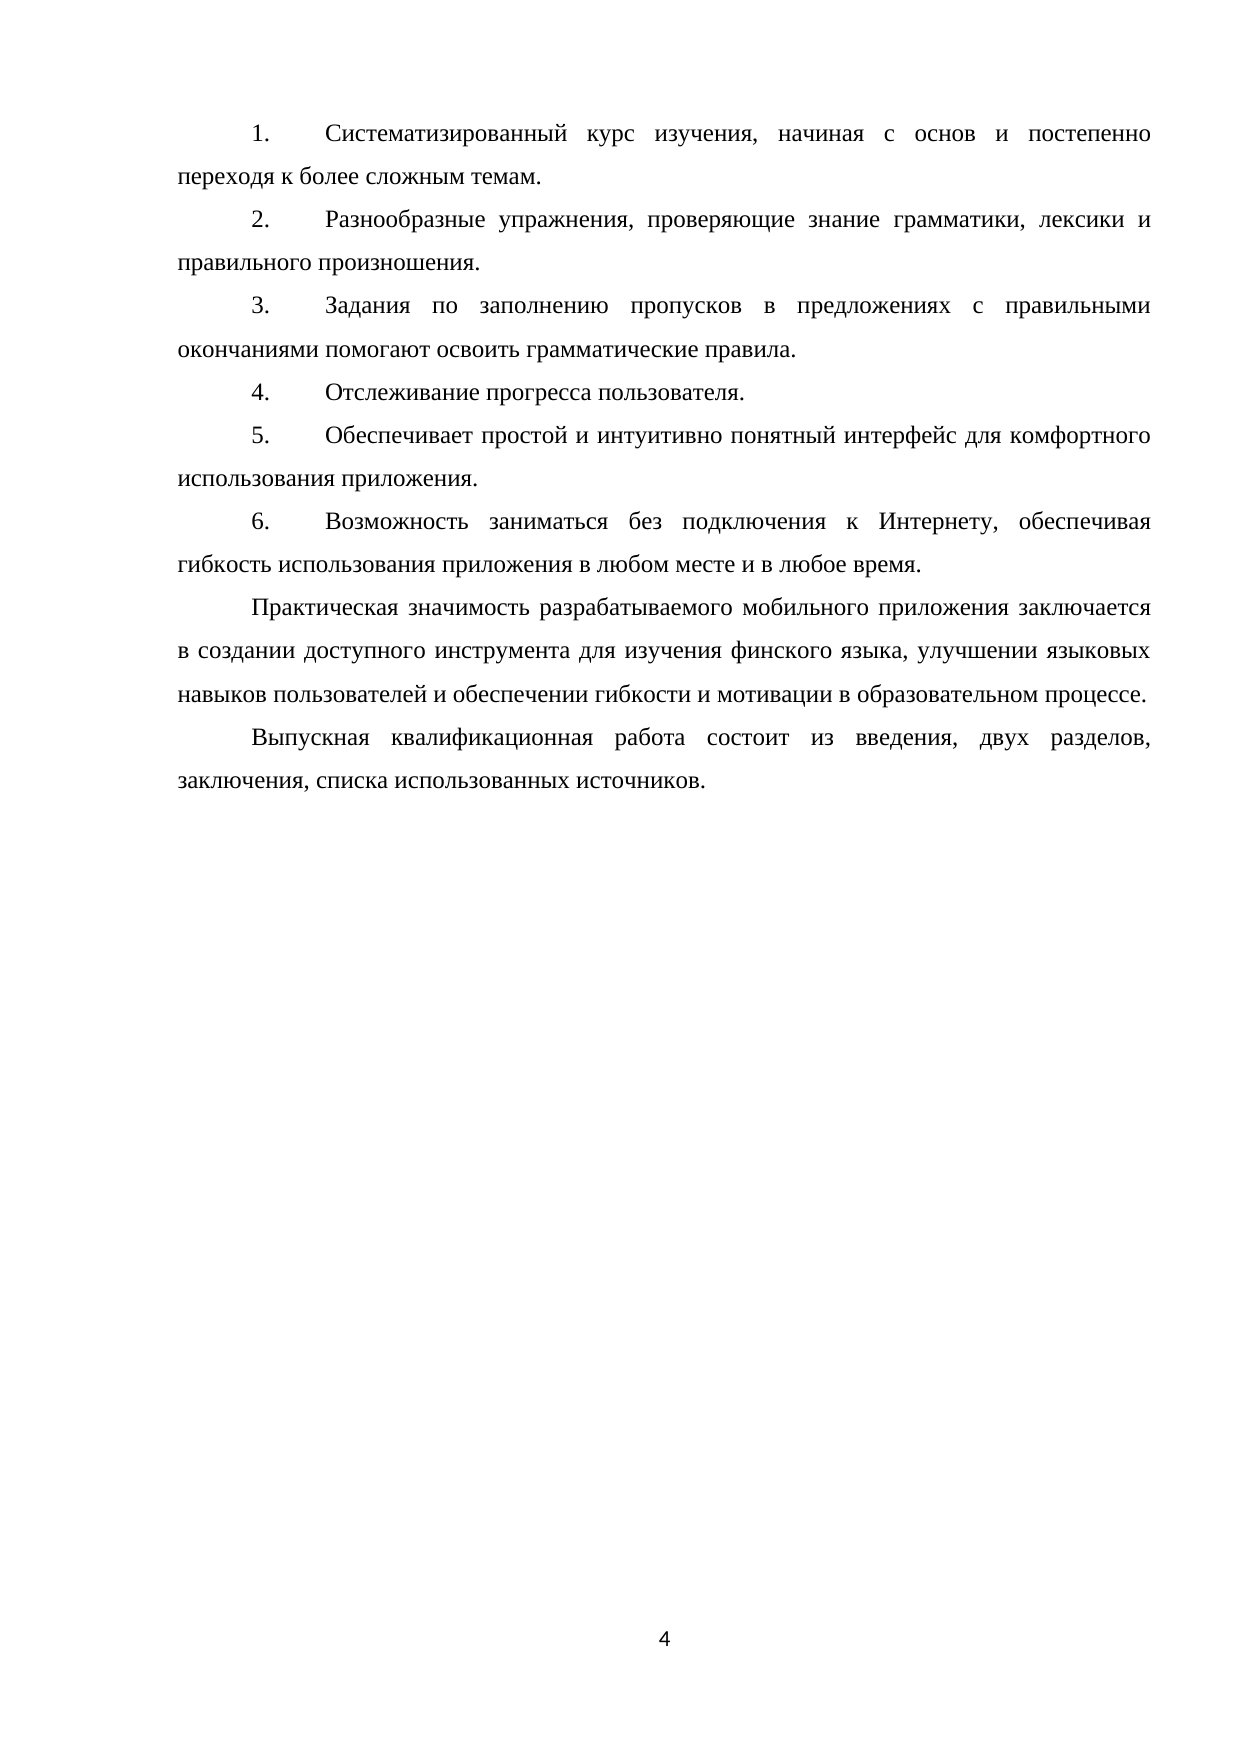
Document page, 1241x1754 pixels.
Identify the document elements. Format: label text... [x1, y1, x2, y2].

list Обеспечивает простой и интуитивно понятный интерфейс для комфортного использования приложения. [177, 420, 1152, 492]
text Выпускная квалификационная работа состоит из введения, двух разделов, заключения, списка использованных источников. [177, 722, 1152, 794]
list Разнообразные упражнения, проверяющие знание грамматики, лексики и правильного произношения. [177, 204, 1152, 276]
list Возможность заниматься без подключения к Интернету, обеспечивая гибкость использования приложения в любом месте и в любое время. [177, 506, 1152, 578]
list Систематизированный курс изучения, начиная с основ и постепенно переходя к более сложным темам. [177, 118, 1152, 190]
list Задания по заполнению пропусков в предложениях с правильными окончаниями помогают освоить грамматические правила. [177, 291, 1152, 362]
list Практическая значимость разрабатываемого мобильного приложения заключается в создании доступного инструмента для изучения финского языка, улучшении языковых навыков пользователей и обеспечении гибкости и мотивации в образовательном процессе. [177, 592, 1152, 707]
list Отслеживание прогресса пользователя. [177, 377, 1152, 406]
